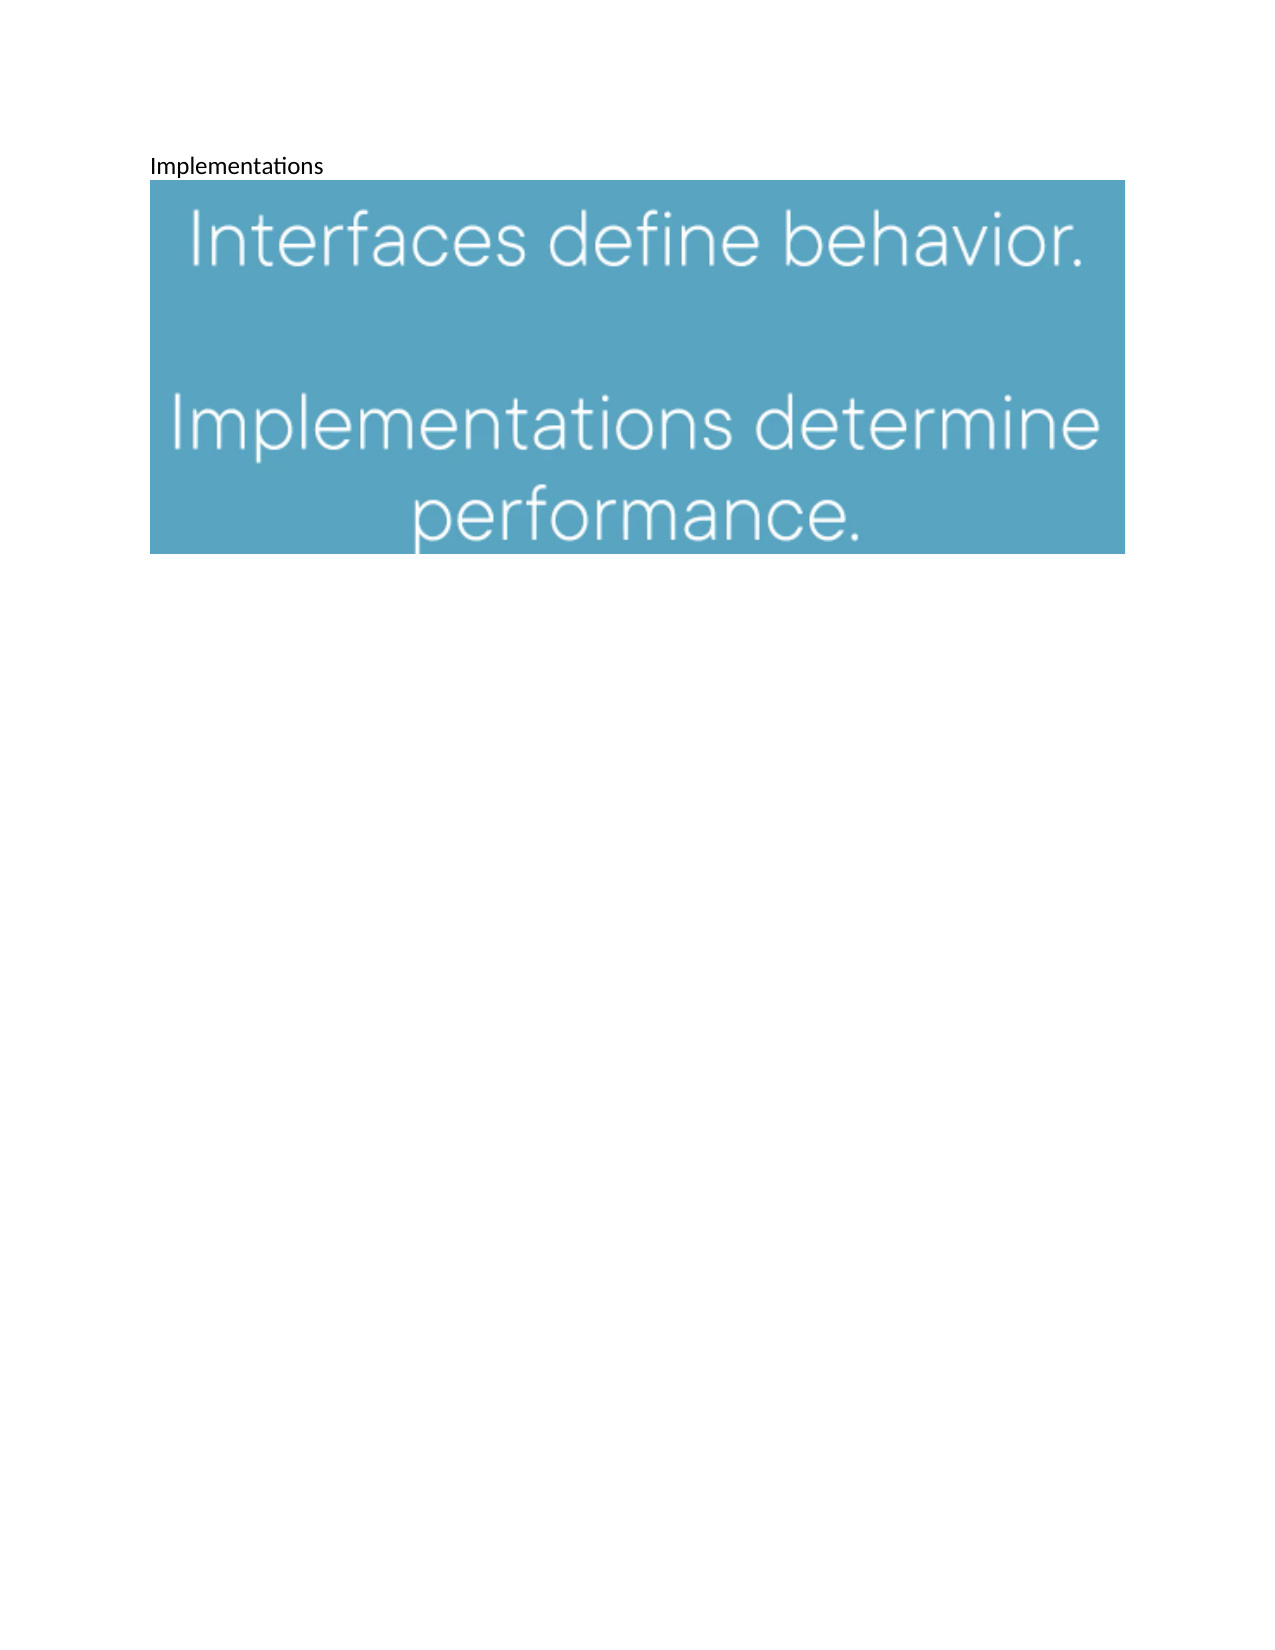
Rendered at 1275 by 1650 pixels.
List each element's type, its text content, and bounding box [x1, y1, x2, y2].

text Implementations [150, 150, 1125, 180]
picture [150, 180, 1125, 554]
